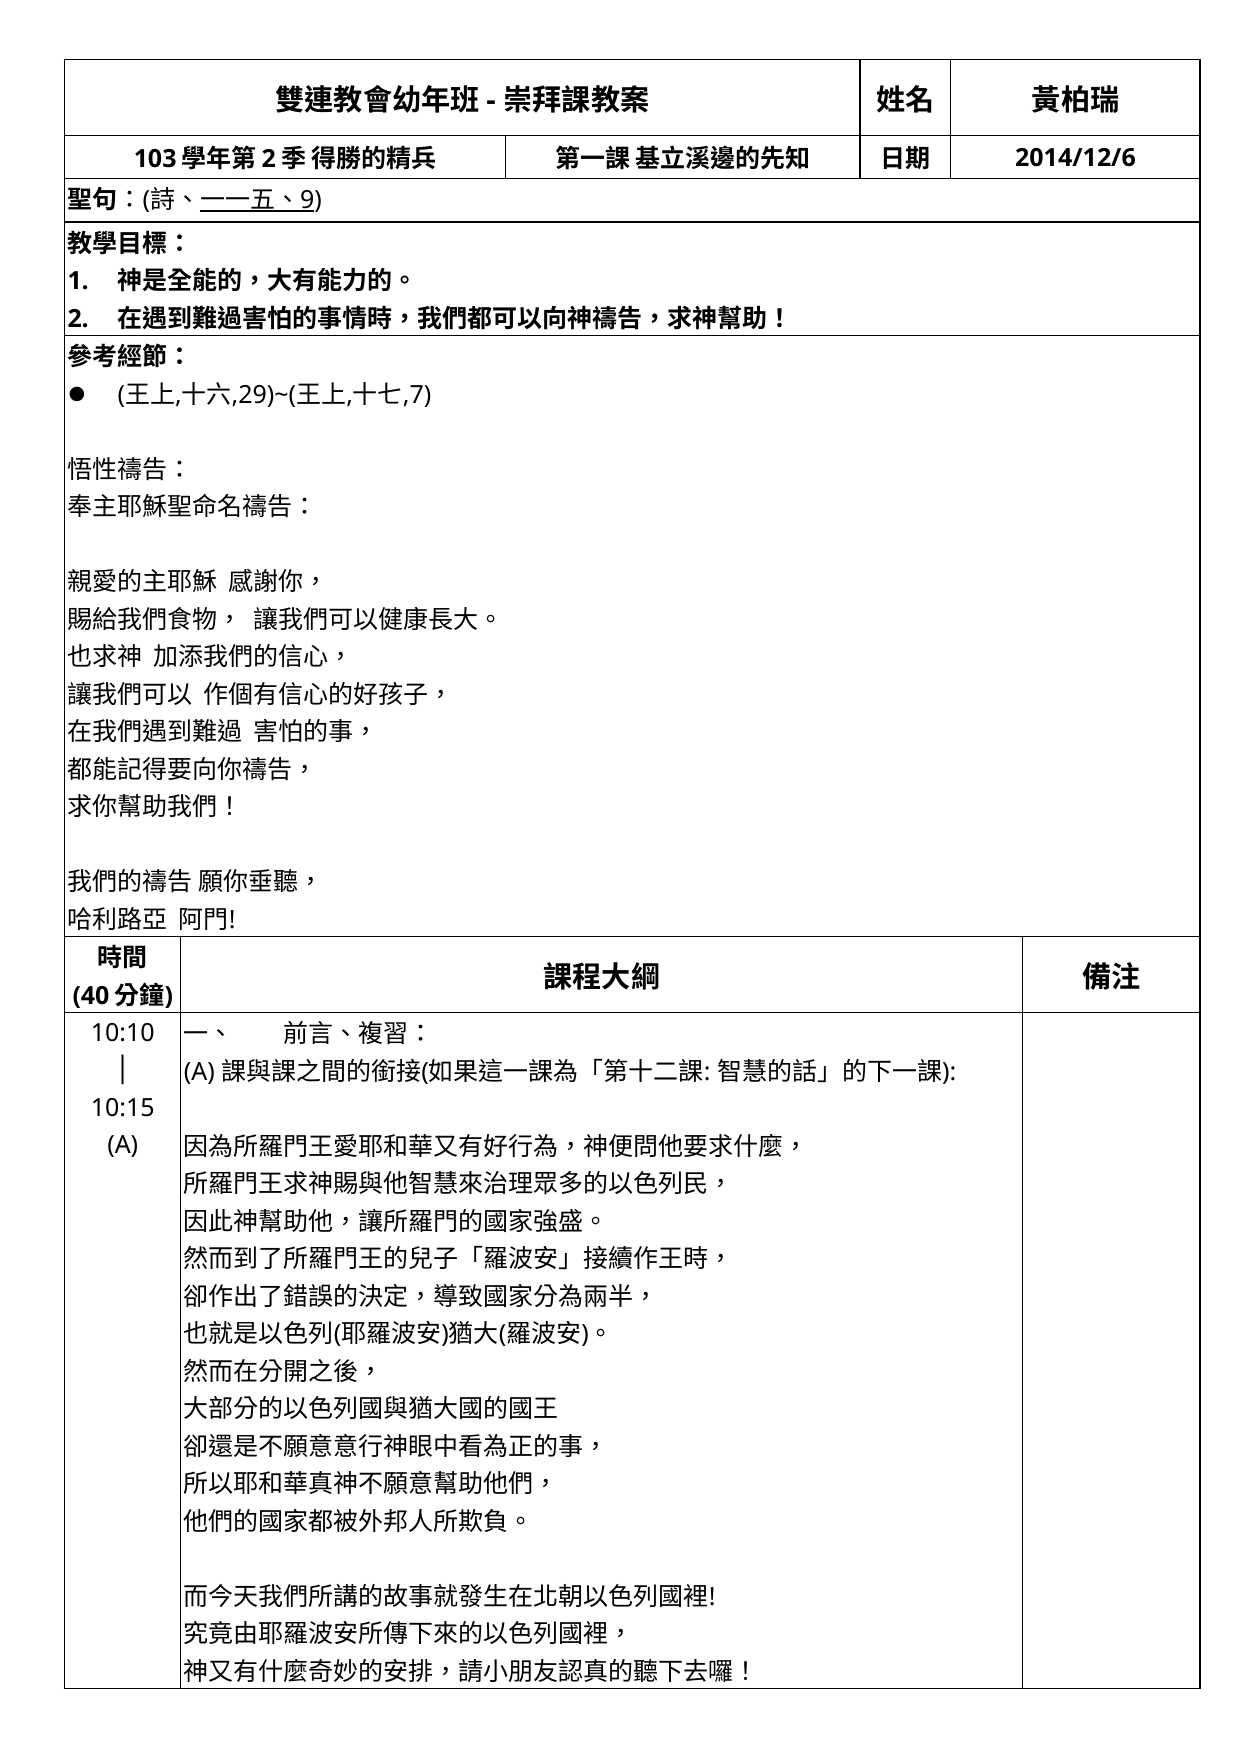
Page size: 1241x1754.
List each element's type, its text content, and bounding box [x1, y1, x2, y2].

table_cell 教學目標： 神是全能的，大有能力的。 在遇到難過害怕的事情時，我們都可以向神禱告，求神幫助！ [65, 223, 1199, 335]
table_cell 備注 [1023, 937, 1199, 1012]
table_cell 10:10 │ 10:15 (A) [65, 1013, 180, 1688]
table_cell 日期 [861, 136, 950, 177]
table_cell 時間 (40分鐘) [65, 937, 180, 1012]
table_cell [1023, 1013, 1199, 1688]
table_cell 2014/12/6 [951, 136, 1199, 177]
table_cell 前言、複習： 課與課之間的銜接(如果這一課為「第十二課: 智慧的話」的下一課): 因為所羅門王愛耶和華又有好行為，神便問他要求什麼， 所羅門王求神賜與他智慧來治理眾多的以色列民， 因此神幫助他，讓所羅門的國家強盛。 然而到了所羅門王的兒子「羅波安」接續作王時， 卻作出了錯誤的決定，導致國家分為兩半， 也就是以色列(耶羅波安)猶大(羅波安)。 然而在分開之後， 大部分的以色列國與猶大國的國王 卻還是不願意意行神眼中看為正的事， 所以耶和華真神不願意幫助他們， 他們的國家都被外邦人所欺負。 而今天我們所講的故事就發生在北朝以色列國裡! 究竟由耶羅波安所傳下來的以色列國裡， 神又有什麼奇妙的安排，請小朋友認真的聽下去囉！ [181, 1013, 1022, 1688]
table_header 姓名 [861, 60, 950, 135]
table_header 雙連教會幼年班 - 崇拜課教案 [65, 60, 859, 135]
table_cell 103學年第2季 得勝的精兵 [65, 136, 505, 177]
table_cell 聖句：(詩、一一五、9) [65, 179, 1199, 221]
table_cell 課程大綱 [181, 937, 1022, 1012]
table_cell 第一課 基立溪邊的先知 [506, 136, 859, 177]
table_cell 參考經節： (王上,十六,29)~(王上,十七,7) 悟性禱告： 奉主耶穌聖命名禱告： 親愛的主耶穌 感謝你， 賜給我們食物， 讓我們可以健康長大。 也求神 加添我們的信心， 讓我們可以 作個有信心的好孩子， 在我們遇到難過 害怕的事， 都能記得要向你禱告， 求你幫助我們！ 我們的禱告 願你垂聽， 哈利路亞 阿門! [65, 336, 1199, 936]
table_header 黃柏瑞 [951, 60, 1199, 135]
